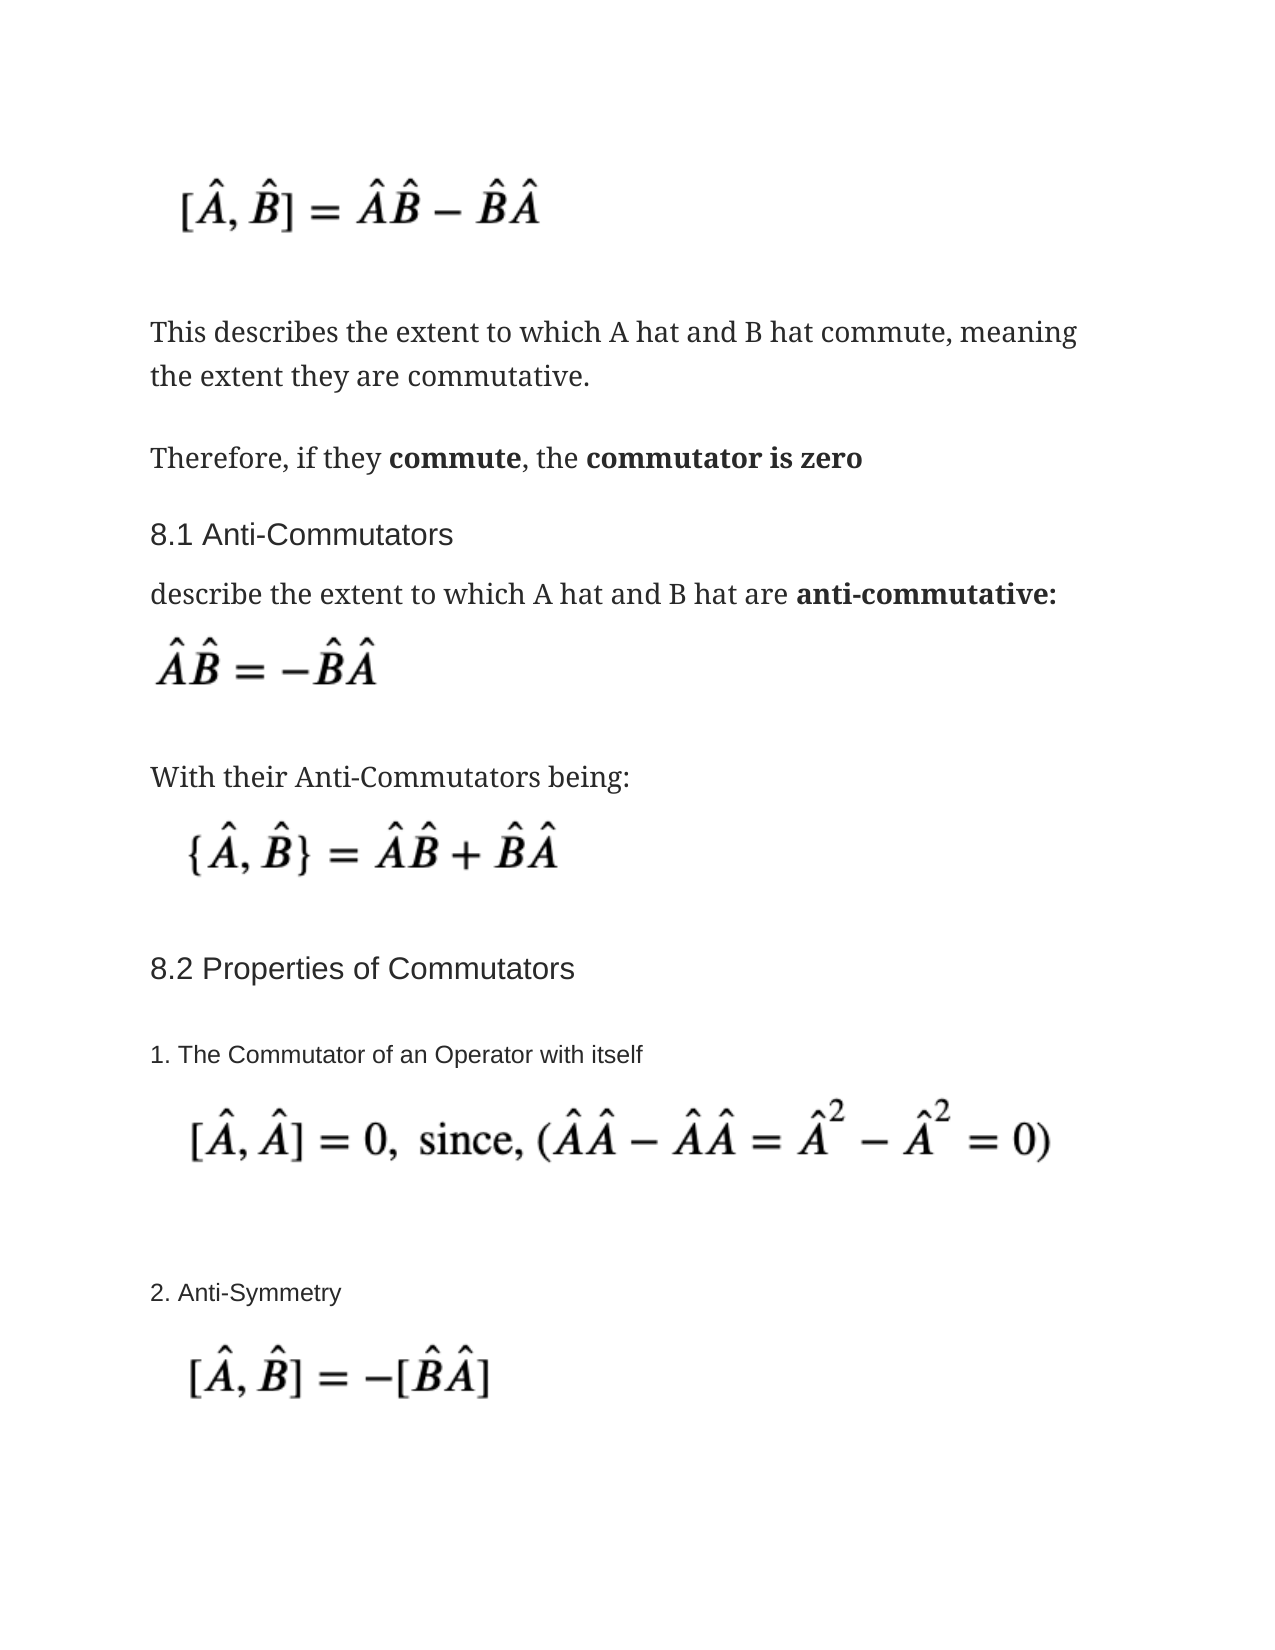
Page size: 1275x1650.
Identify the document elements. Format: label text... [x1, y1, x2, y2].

text This describes the extent to which A hat and B hat commute, meaning the extent they are commutative. [150, 307, 1125, 394]
subtitle 2. Anti-Symmetry [150, 1276, 1125, 1307]
subtitle 1. The Commutator of an Operator with itself [150, 1037, 1125, 1069]
picture [150, 150, 587, 266]
picture [150, 796, 614, 909]
picture [150, 1068, 1088, 1222]
subtitle 8.2 Properties of Commutators [150, 948, 1125, 986]
text Therefore, if they commute, the commutator is zero [150, 433, 1125, 477]
text With their Anti-Commutators being: [150, 752, 1125, 796]
subtitle 8.1 Anti-Commutators [150, 514, 1125, 552]
text describe the extent to which A hat and B hat are anti-commutative: [150, 569, 1125, 612]
picture [150, 612, 395, 712]
picture [150, 1307, 543, 1440]
